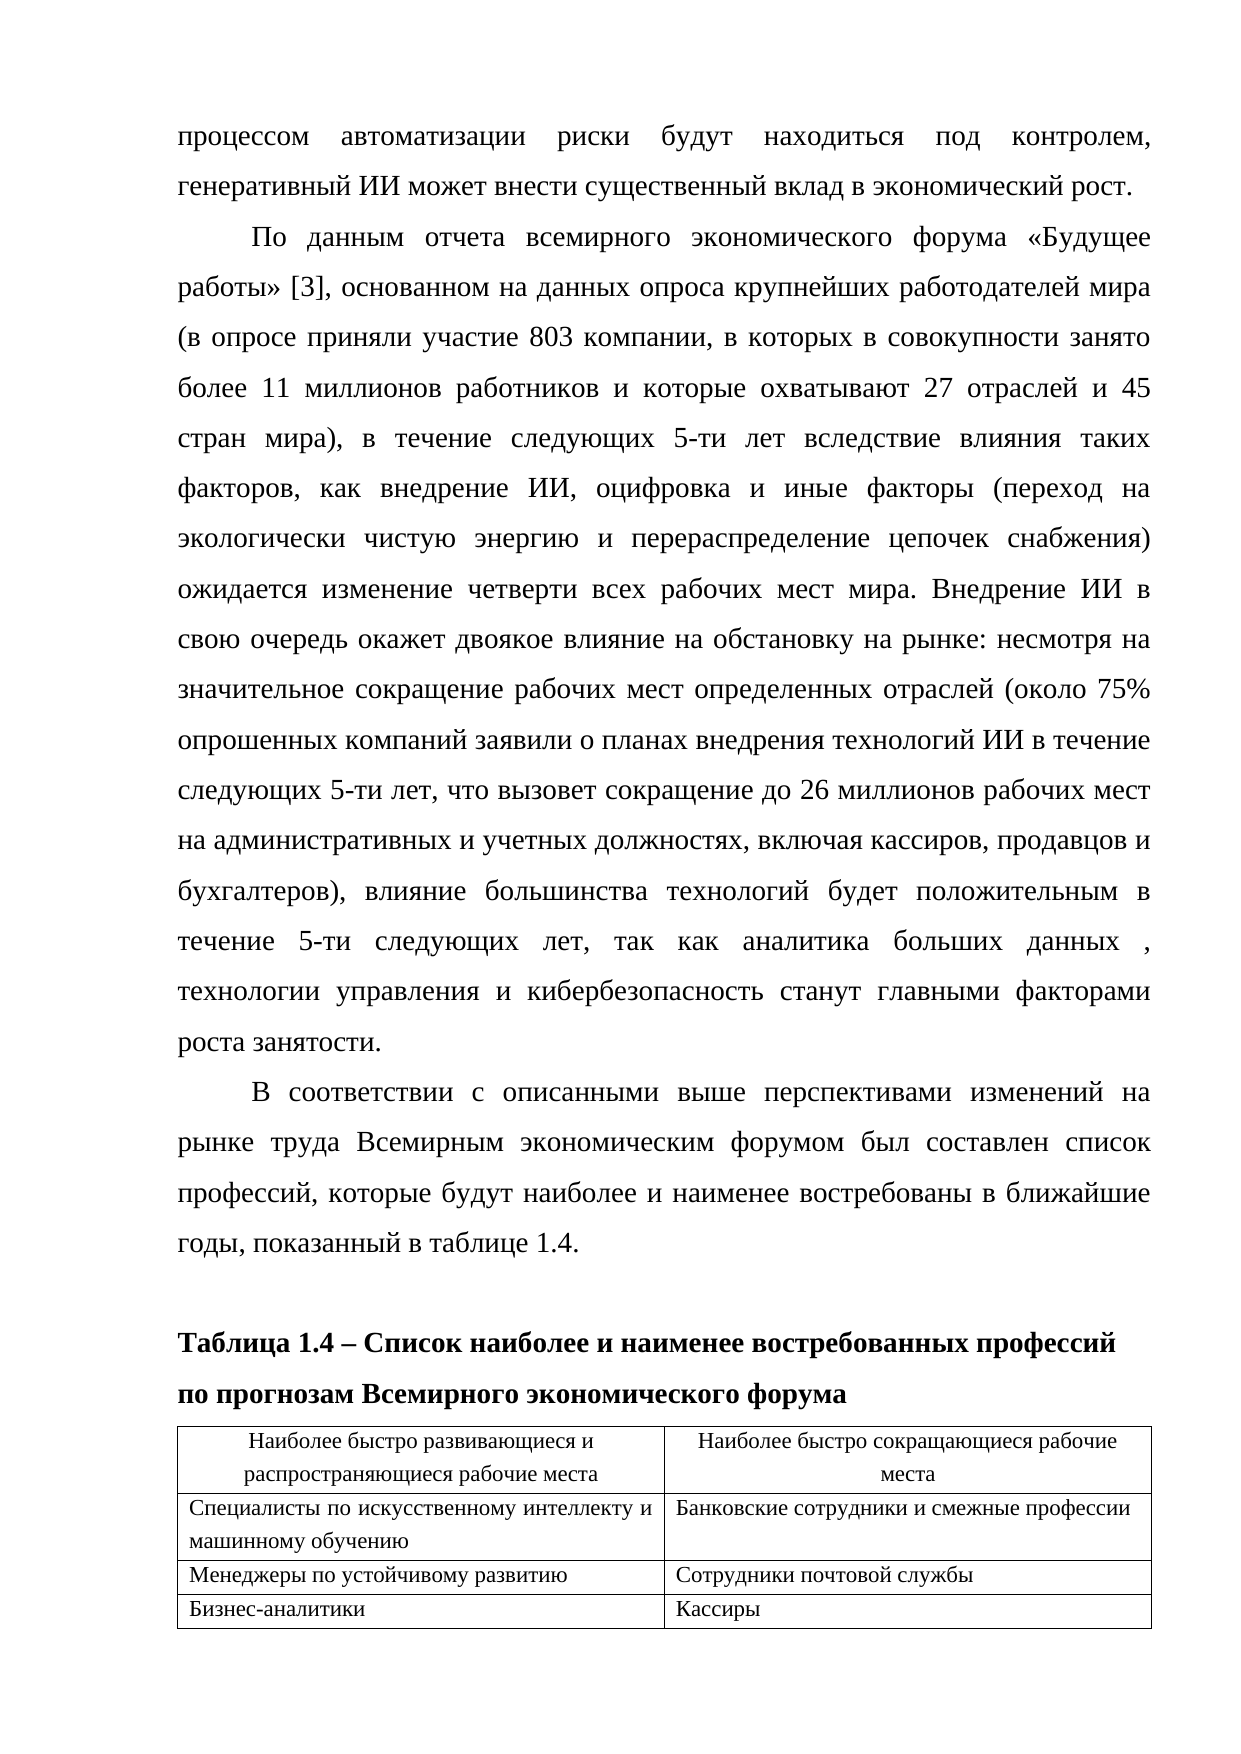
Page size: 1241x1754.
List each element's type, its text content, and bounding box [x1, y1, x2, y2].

table_cell Сотрудники почтовой службы [665, 1561, 1151, 1594]
table_cell Специалисты по искусственному интеллекту и машинному обучению [178, 1494, 664, 1560]
table_cell Кассиры [665, 1595, 1151, 1628]
text По данным отчета всемирного экономического форума «Будущее работы» [3], основанном на данных опроса крупнейших работодателей мира (в опросе приняли участие 803 компании, в которых в совокупности занято более 11 миллионов работников и которые охватывают 27 отраслей и 45 стран мира), в течение следующих 5-ти лет вследствие влияния таких факторов, как внедрение ИИ, оцифровка и иные факторы (переход на экологически чистую энергию и перераспределение цепочек снабжения) ожидается изменение четверти всех рабочих мест мира. Внедрение ИИ в свою очередь окажет двоякое влияние на обстановку на рынке: несмотря на значительное сокращение рабочих мест определенных отраслей (около 75% опрошенных компаний заявили о планах внедрения технологий ИИ в течение следующих 5-ти лет, что вызовет сокращение до 26 миллионов рабочих мест на административных и учетных должностях, включая кассиров, продавцов и бухгалтеров), влияние большинства технологий будет положительным в течение 5-ти следующих лет, так как аналитика больших данных , технологии управления и кибербезопасность станут главными факторами роста занятости. [177, 219, 1152, 1057]
table_cell Бизнес-аналитики [178, 1595, 664, 1628]
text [177, 118, 1152, 202]
table_header Наиболее быстро развивающиеся и распространяющиеся рабочие места [178, 1427, 664, 1493]
table_header Наиболее быстро сокращающиеся рабочие места [665, 1427, 1151, 1493]
table_cell Менеджеры по устойчивому развитию [178, 1561, 664, 1594]
text Таблица 1.4 – Список наиболее и наименее востребованных профессий по прогнозам Всемирного экономического форума [177, 1326, 1152, 1409]
table_cell Банковские сотрудники и смежные профессии [665, 1494, 1151, 1560]
text В соответствии с описанными выше перспективами изменений на рынке труда Всемирным экономическим форумом был составлен список профессий, которые будут наиболее и наименее востребованы в ближайшие годы, показанный в таблице 1.4. [177, 1074, 1152, 1258]
